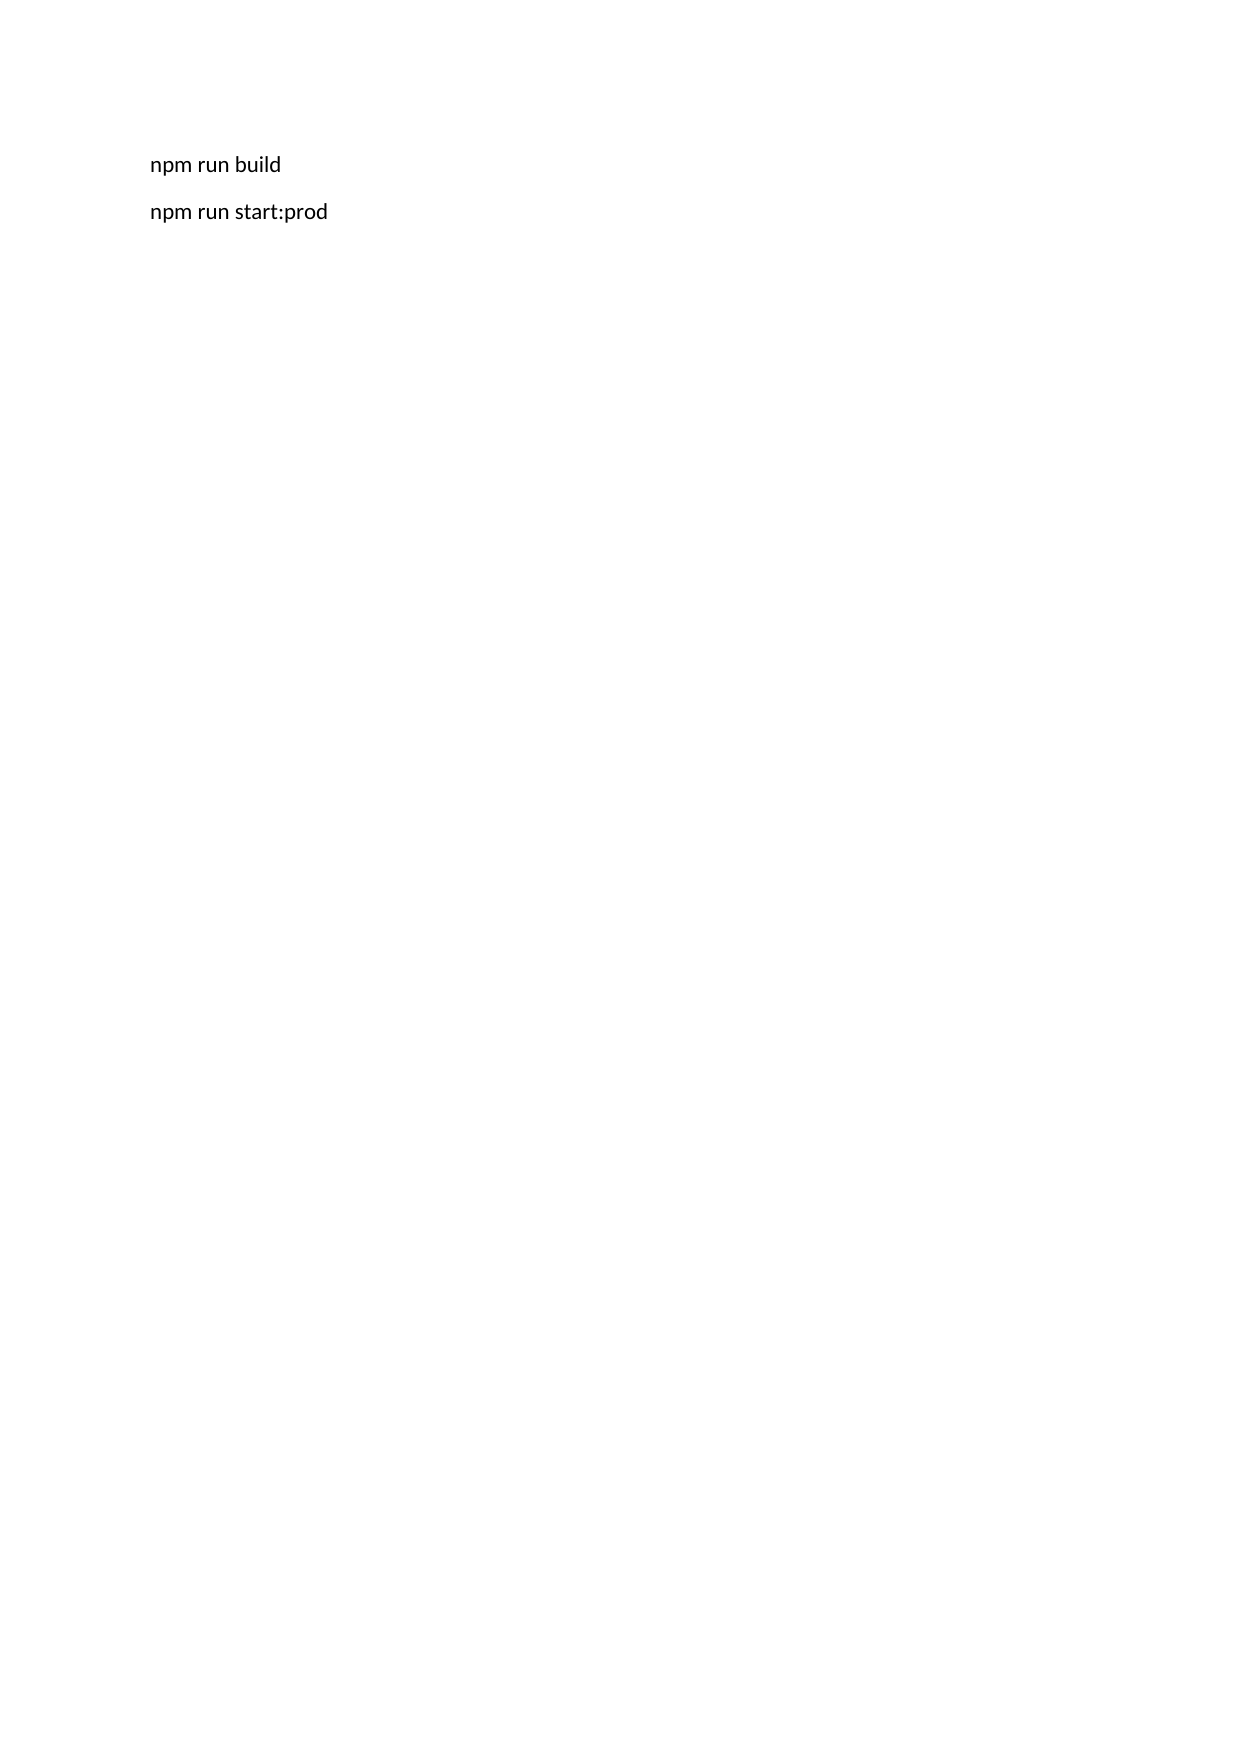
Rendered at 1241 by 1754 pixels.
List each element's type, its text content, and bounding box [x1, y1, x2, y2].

text npm run build [150, 150, 1090, 178]
text npm run start:prod [150, 197, 1090, 225]
